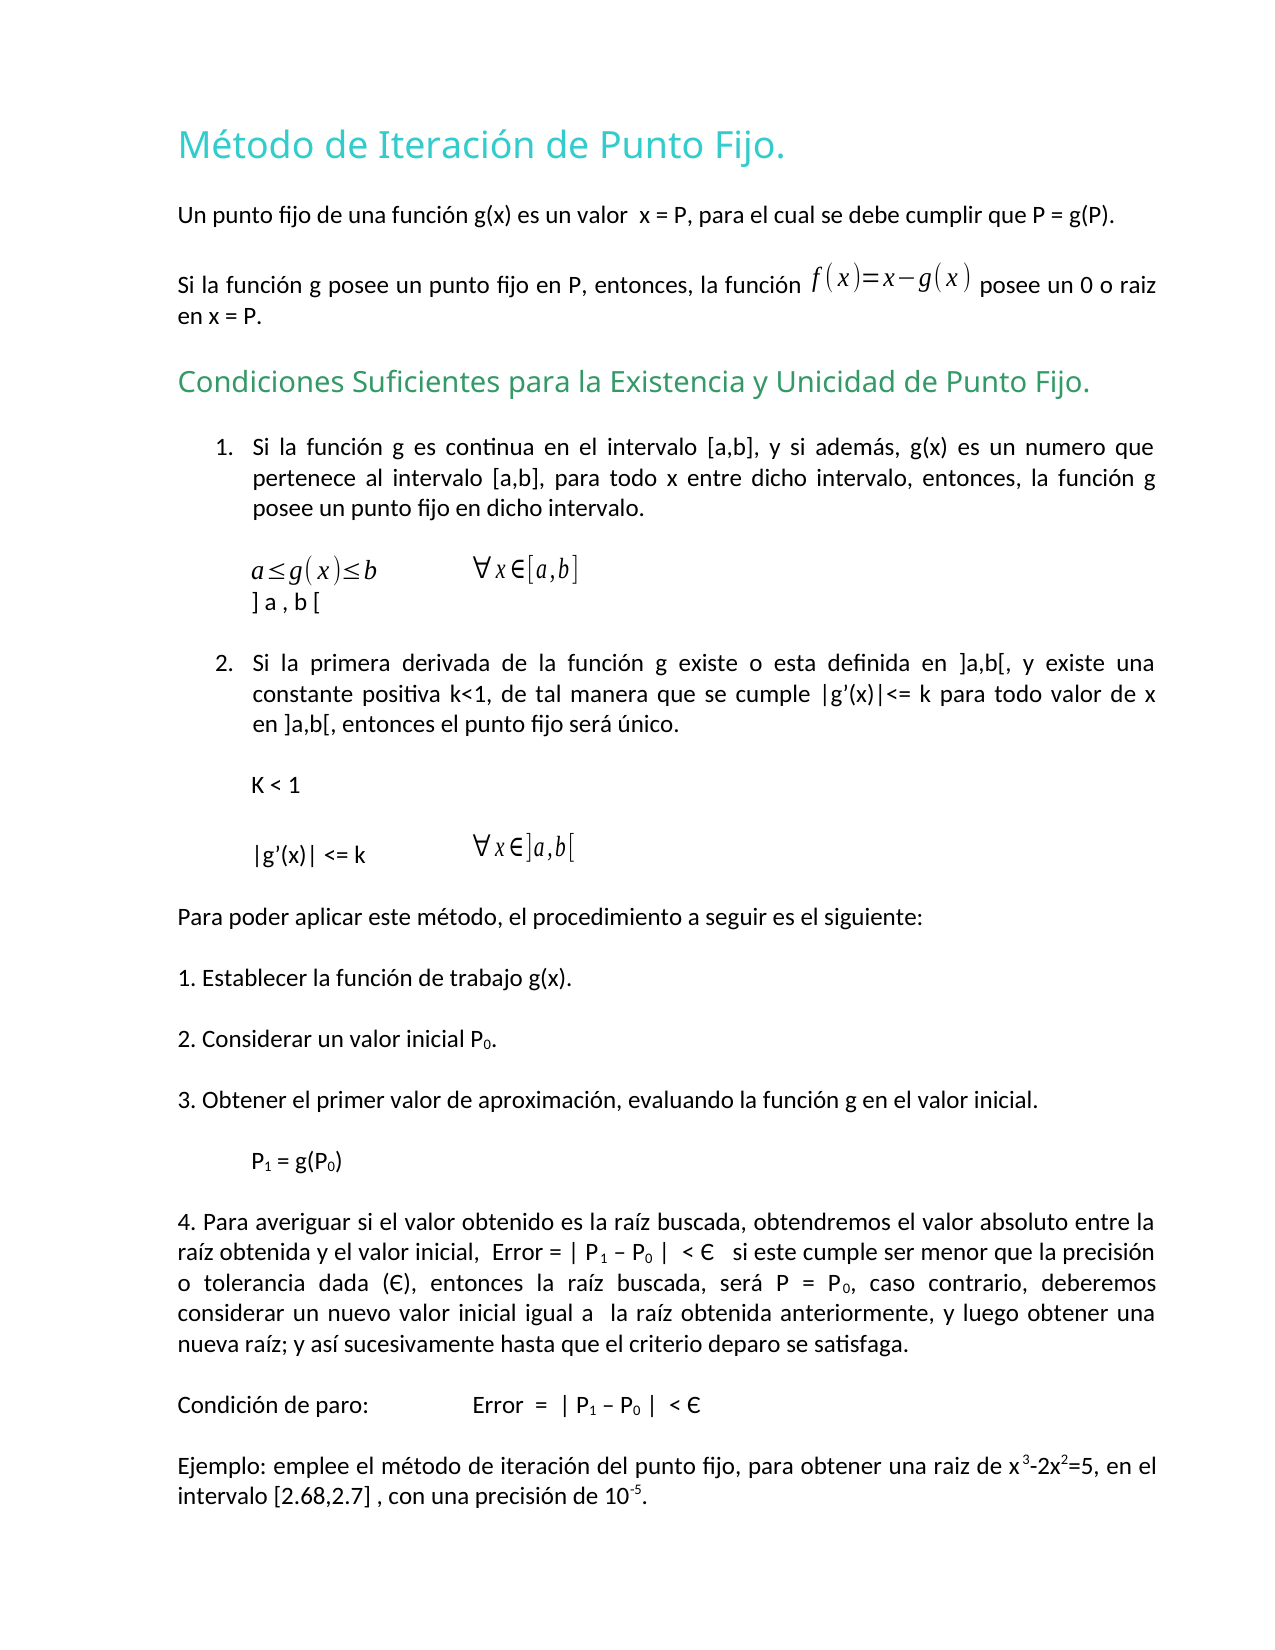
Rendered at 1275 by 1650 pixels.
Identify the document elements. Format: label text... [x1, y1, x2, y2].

text P1 = g(P0) [177, 1145, 1157, 1175]
text 3. Obtener el primer valor de aproximación, evaluando la función g en el valor inicial. [177, 1084, 1157, 1114]
text 2. Considerar un valor inicial P0. [177, 1023, 1157, 1053]
text K < 1 [177, 770, 1157, 800]
subtitle Condiciones Suficientes para y Unicidad de Punto Fijo. [177, 361, 1157, 401]
text 4. Para averiguar si el valor obtenido es la raíz buscada, obtendremos el valor absoluto entre la raíz obtenida y el valor inicial, Error = | P1 – P0 | < Є si este cumple ser menor que la precisión o tolerancia dada (Є), entonces la raíz buscada, será P = P0, caso contrario, deberemos considerar un nuevo valor inicial igual a la raíz obtenida anteriormente, y luego obtener una nueva raíz; y así sucesivamente hasta que el criterio deparo se satisfaga. [177, 1206, 1157, 1358]
text Para poder aplicar este método, el procedimiento a seguir es el siguiente: [177, 901, 1157, 931]
text Condición de paro: Error = | P1 – P0 | < Є [177, 1389, 1157, 1419]
text 1. Establecer la función de trabajo g(x). [177, 962, 1157, 992]
subtitle Método de Iteración de Punto Fijo. [177, 118, 1157, 169]
list Si la primera derivada de la función g existe o esta definida en ]a,b[, y existe una constante positiva k<1, de tal manera que se cumple |g’(x)|<= k para todo valor de x en ]a,b[, entonces el punto fijo será único. [215, 648, 1157, 739]
text ] a , b [ [215, 587, 1157, 617]
text Ejemplo: emplee el método de iteración del punto fijo, para obtener una raiz de x3-2x2=5, en el intervalo [2.68,2.7] , con una precisión de 10-5. [177, 1450, 1157, 1511]
text Si la función g posee un punto fijo en P, entonces, la función posee un 0 o raiz en x = P. [177, 261, 1157, 331]
text |g’(x)| <= k [177, 831, 1157, 870]
text Un punto fijo de una función g(x) es un valor x = P, para el cual se debe cumplir que P = g(P). [177, 200, 1157, 230]
list Si la función g es continua en el intervalo [a,b], y si además, g(x) es un numero que pertenece al intervalo [a,b], para todo x entre dicho intervalo, entonces, la función g posee un punto fijo en dicho intervalo. [215, 431, 1157, 523]
